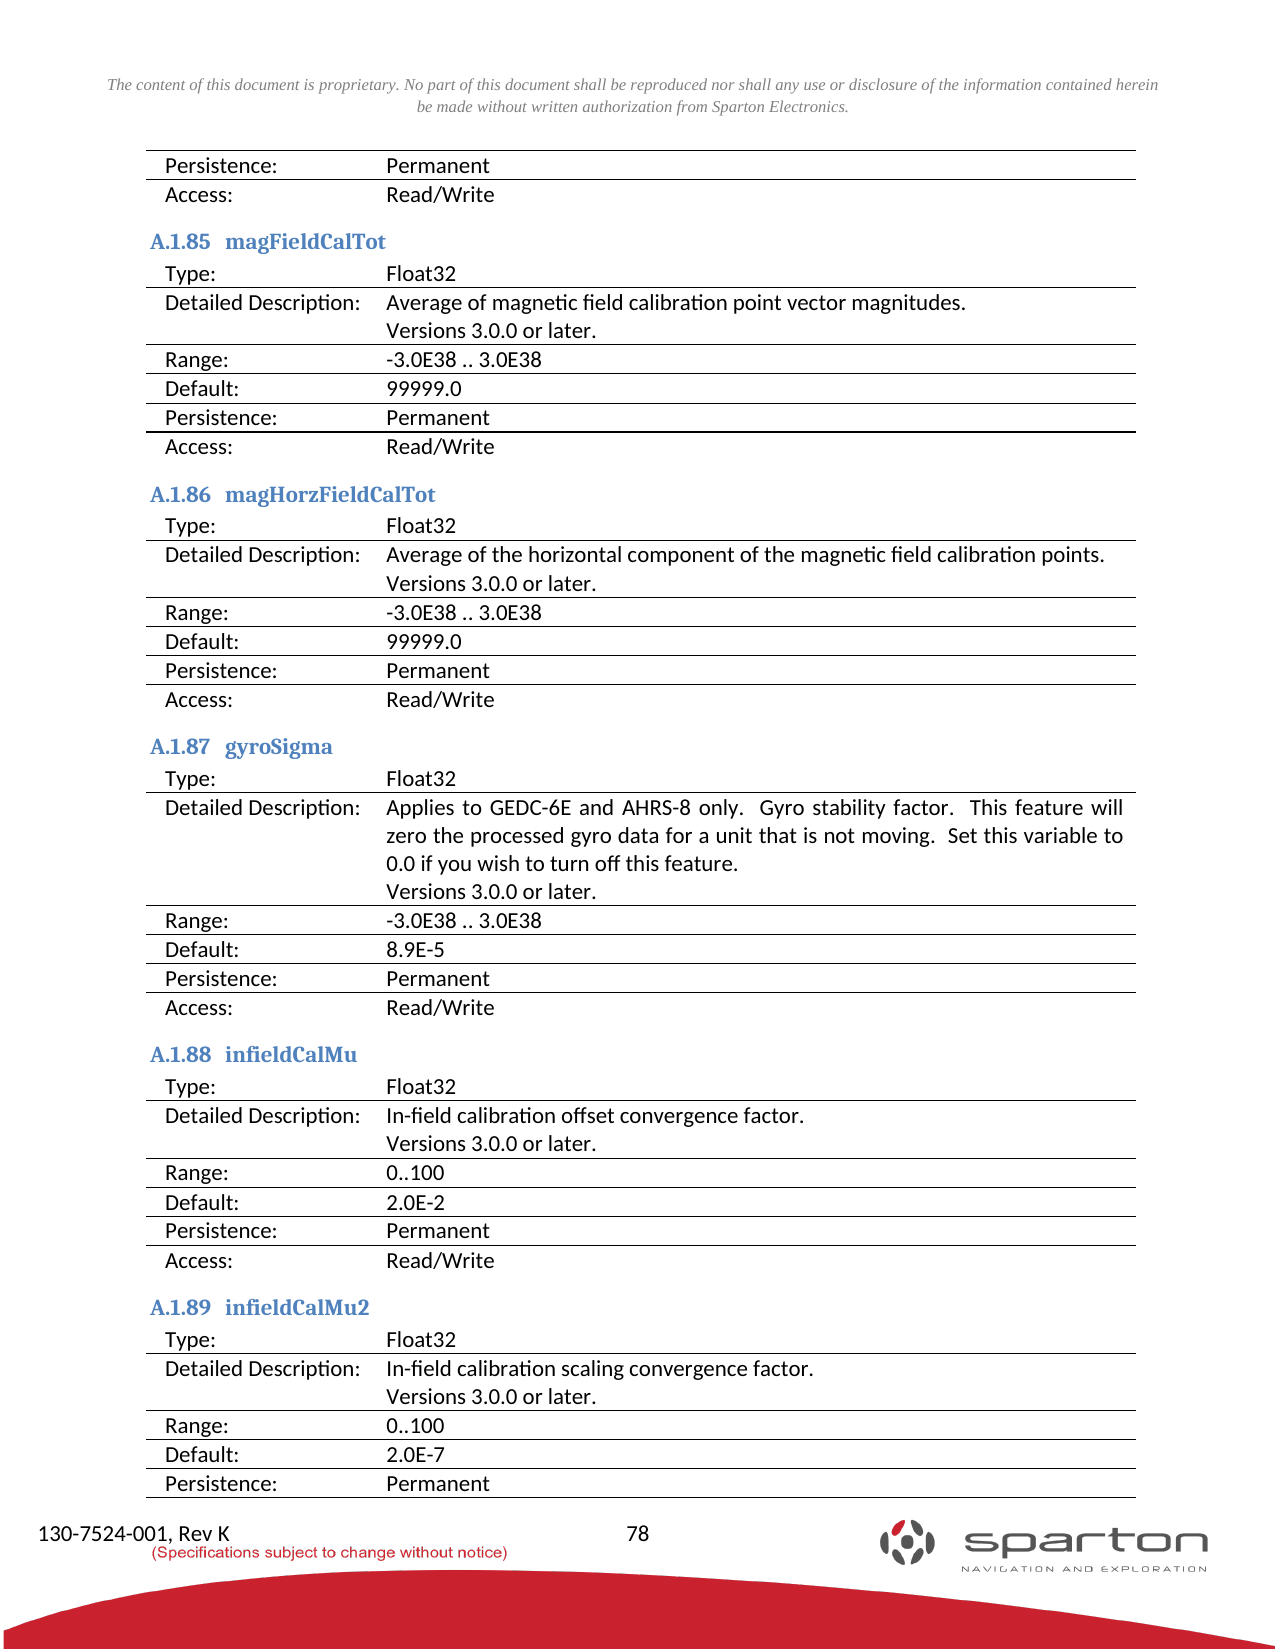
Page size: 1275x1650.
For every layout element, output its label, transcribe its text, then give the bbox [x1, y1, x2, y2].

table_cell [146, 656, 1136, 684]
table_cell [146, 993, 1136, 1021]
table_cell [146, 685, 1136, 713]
text magHorzFieldCalTot [150, 481, 1125, 508]
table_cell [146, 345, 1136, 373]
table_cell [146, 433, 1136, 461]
text magFieldCalTot [150, 229, 1125, 255]
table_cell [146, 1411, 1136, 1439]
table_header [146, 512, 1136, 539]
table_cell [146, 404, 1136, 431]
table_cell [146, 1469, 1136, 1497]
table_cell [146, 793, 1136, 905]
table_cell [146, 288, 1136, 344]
text infieldCalMu [150, 1042, 1125, 1068]
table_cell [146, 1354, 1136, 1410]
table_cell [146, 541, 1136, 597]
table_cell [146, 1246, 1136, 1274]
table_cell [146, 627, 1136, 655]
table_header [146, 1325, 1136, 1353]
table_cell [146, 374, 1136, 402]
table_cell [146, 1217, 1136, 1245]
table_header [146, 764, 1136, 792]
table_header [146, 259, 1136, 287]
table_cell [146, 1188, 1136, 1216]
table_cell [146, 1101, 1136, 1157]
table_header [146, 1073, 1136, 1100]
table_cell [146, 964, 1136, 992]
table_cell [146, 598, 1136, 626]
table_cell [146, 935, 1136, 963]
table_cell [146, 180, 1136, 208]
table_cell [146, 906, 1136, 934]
text gyroSigma [150, 734, 1125, 760]
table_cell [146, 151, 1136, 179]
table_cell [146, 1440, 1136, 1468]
picture [3, 1515, 1275, 1649]
text infieldCalMu2 [150, 1294, 1125, 1321]
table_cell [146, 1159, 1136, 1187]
